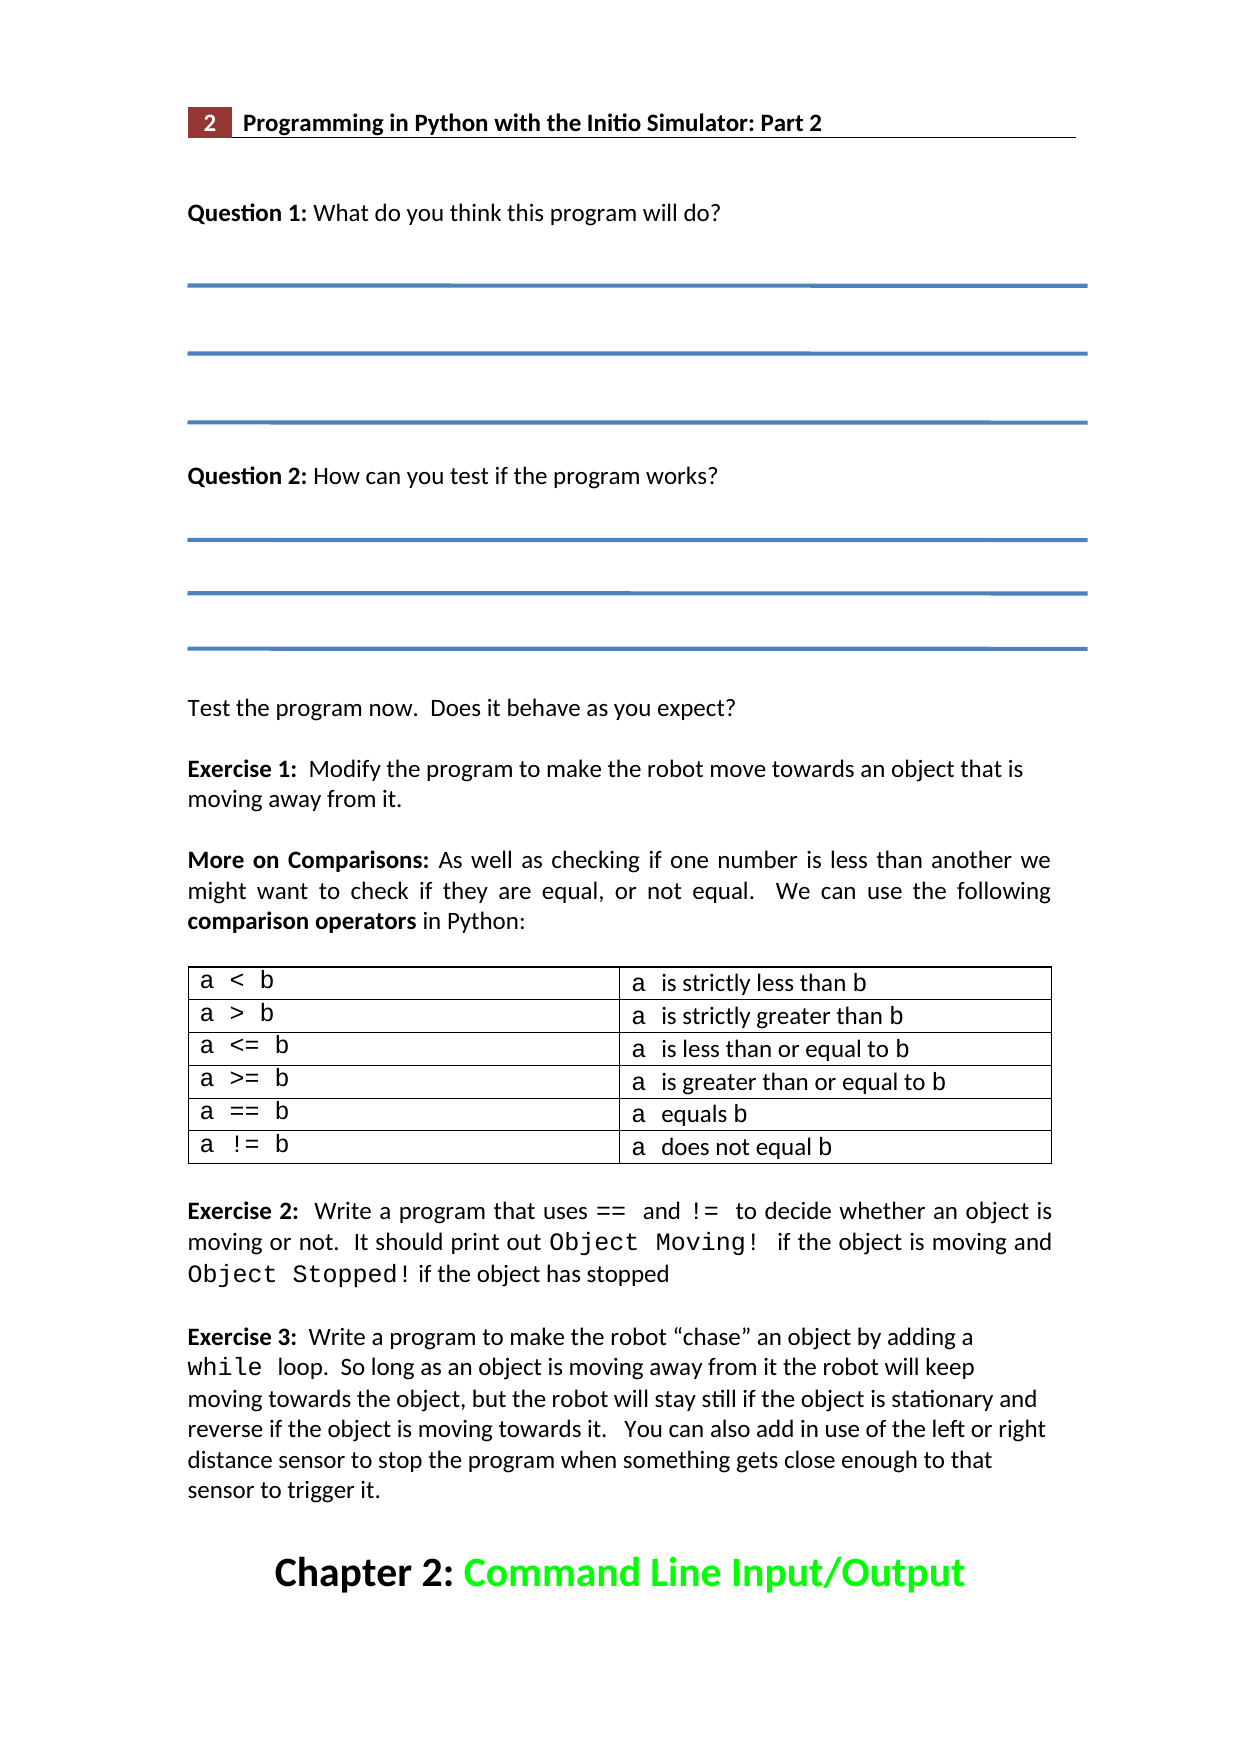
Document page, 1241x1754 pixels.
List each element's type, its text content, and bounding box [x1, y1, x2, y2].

text Exercise 2: Write a program that uses == and != to decide whether an object is moving or not. It should print out Object Moving! if the object is moving and Object Stopped! if the object has stopped [187, 1195, 1053, 1290]
table_cell a == b [189, 1099, 619, 1130]
text Test the program now. Does it behave as you expect? [187, 692, 1053, 722]
table_cell a > b [189, 1000, 619, 1032]
table_cell a is less than or equal to b [620, 1033, 1051, 1065]
table_cell a != b [189, 1131, 619, 1163]
text Exercise 3: Write a program to make the robot “chase” an object by adding a while loop. So long as an object is moving away from it the robot will keep moving towards the object, but the robot will stay still if the object is stationary and reverse if the object is moving towards it. You can also add in use of the left or right distance sensor to stop the program when something gets close enough to that sensor to trigger it. [187, 1321, 1053, 1505]
table_cell a <= b [189, 1033, 619, 1065]
table_header a is strictly less than b [620, 968, 1051, 999]
table_cell a equals b [620, 1099, 1051, 1130]
text Exercise 1: Modify the program to make the robot move towards an object that is moving away from it. [187, 753, 1053, 814]
text Question 1: What do you think this program will do? [187, 198, 1053, 228]
text Question 2: How can you test if the program works? [187, 460, 1053, 490]
table_cell a is strictly greater than b [620, 1000, 1051, 1032]
table_cell a does not equal b [620, 1131, 1051, 1163]
text More on Comparisons: As well as checking if one number is less than another we might want to check if they are equal, or not equal. We can use the following comparison operators in Python: [187, 844, 1053, 936]
table_cell a is greater than or equal to b [620, 1066, 1051, 1098]
table_header a < b [189, 968, 619, 999]
table_cell a >= b [189, 1066, 619, 1098]
text Chapter 2: Command Line Input/Output [187, 1546, 1053, 1596]
